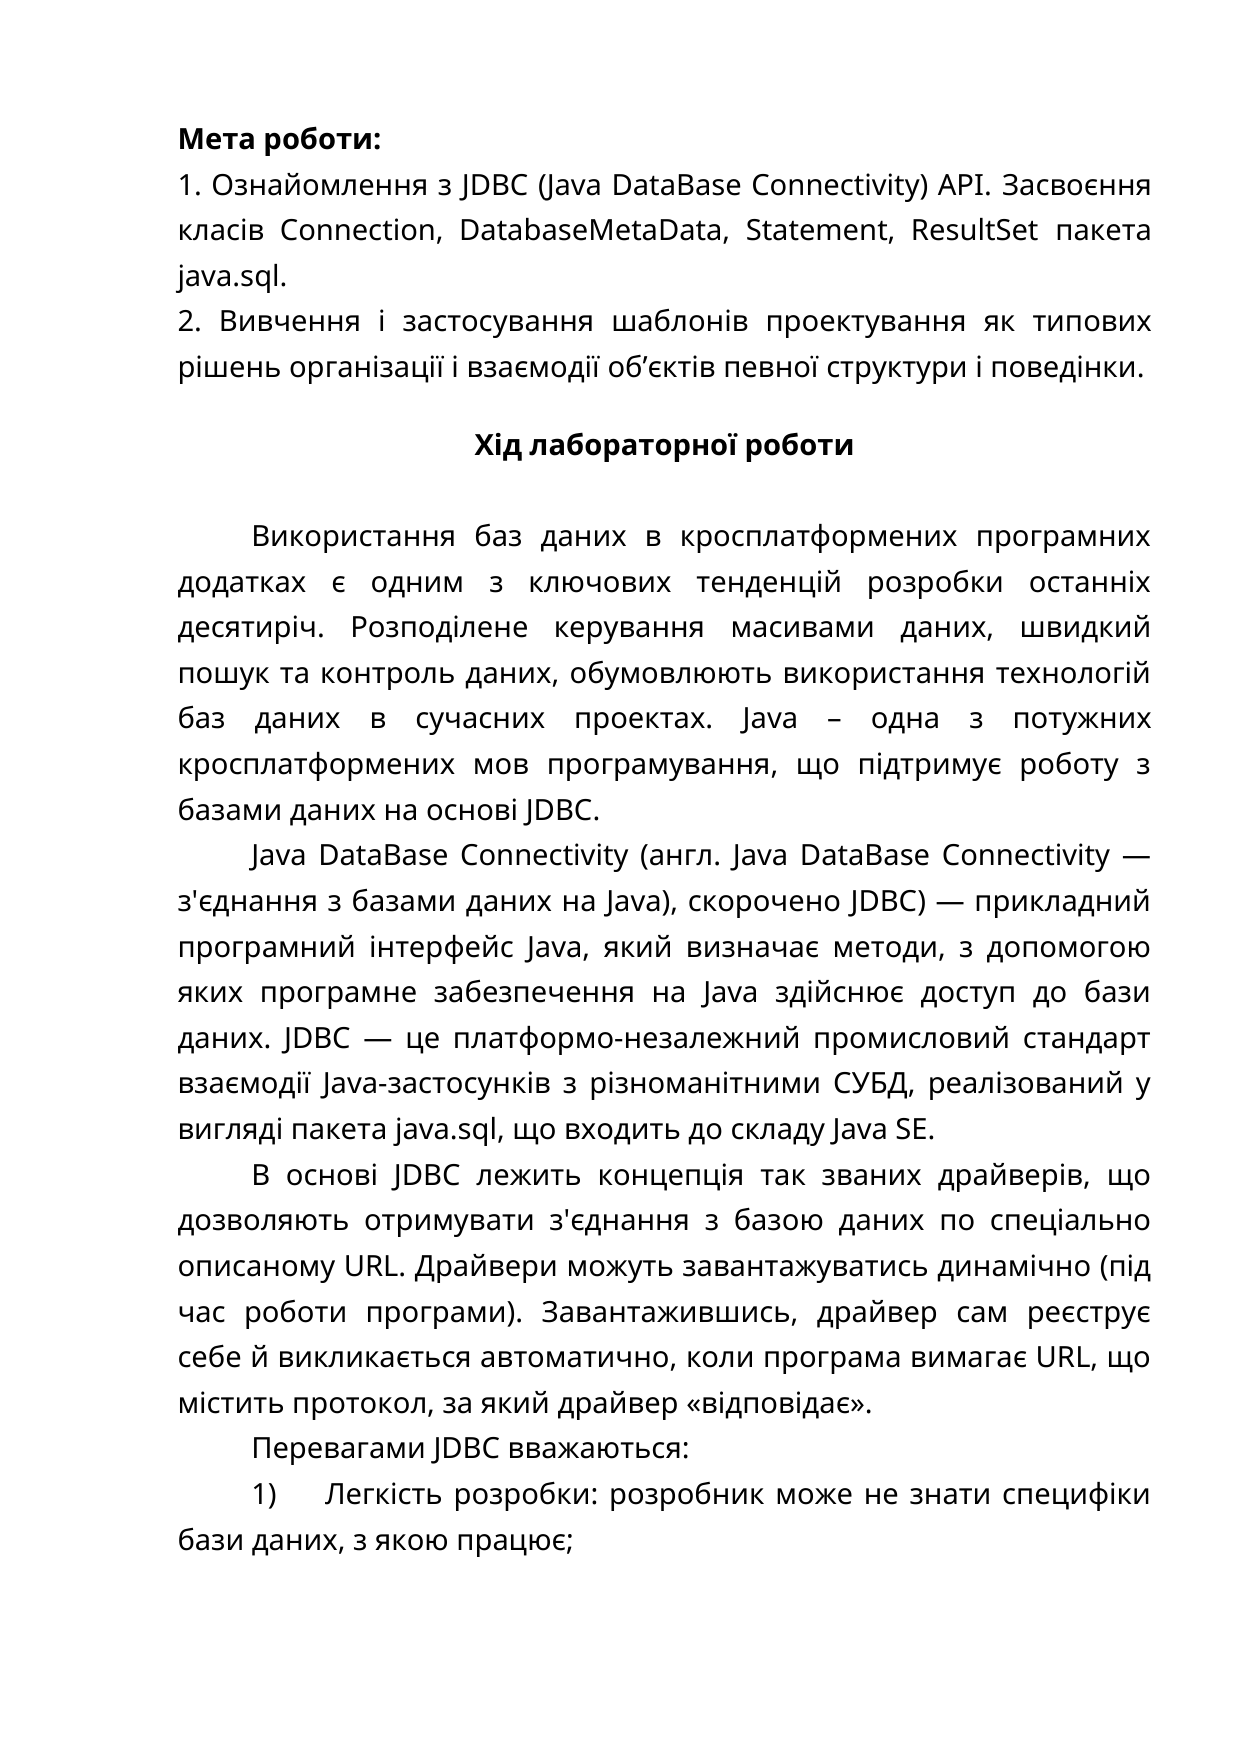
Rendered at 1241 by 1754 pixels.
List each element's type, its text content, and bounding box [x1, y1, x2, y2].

text Java DataBase Connectivity (англ. Java DataBase Connectivity — з'єднання з базами даних на Java), скорочено JDBC) — прикладний програмний інтерфейс Java, який визначає методи, з допомогою яких програмне забезпечення на Java здійснює доступ до бази даних. JDBC — це платформо-незалежний промисловий стандарт взаємодії Java-застосунків з різноманітними СУБД, реалізований у вигляді пакета java.sql, що входить до складу Java SE. [177, 835, 1152, 1148]
list Легкість розробки: розробник може не знати специфіки бази даних, з якою працює; [177, 1473, 1152, 1559]
text 2. Вивчення і застосування шаблонів проектування як типових рішень організації і взаємодії об’єктів певної структури і поведінки. [177, 301, 1152, 386]
text Використання баз даних в кросплатформених програмних додатках є одним з ключових тенденцій розробки останніх десятиріч. Розподілене керування масивами даних, швидкий пошук та контроль даних, обумовлюють використання технологій баз даних в сучасних проектах. Java – одна з потужних кросплатформених мов програмування, що підтримує роботу з базами даних на основі JDBC. [177, 515, 1152, 829]
text Хід лабораторної роботи [177, 424, 1152, 464]
text 1. Ознайомлення з JDBC (Java DataBase Connectivity) API. Засвоєння класів Connection, DatabaseMetaData, Statement, ResultSet пакета java.sql. [177, 164, 1152, 295]
text Перевагами JDBC вважаються: [177, 1428, 1152, 1467]
text Мета роботи: [177, 118, 1152, 158]
text В основі JDBC лежить концепція так званих драйверів, що дозволяють отримувати з'єднання з базою даних по спеціально описаному URL. Драйвери можуть завантажуватись динамічно (під час роботи програми). Завантажившись, драйвер сам реєструє себе й викликається автоматично, коли програма вимагає URL, що містить протокол, за який драйвер «відповідає». [177, 1154, 1152, 1422]
